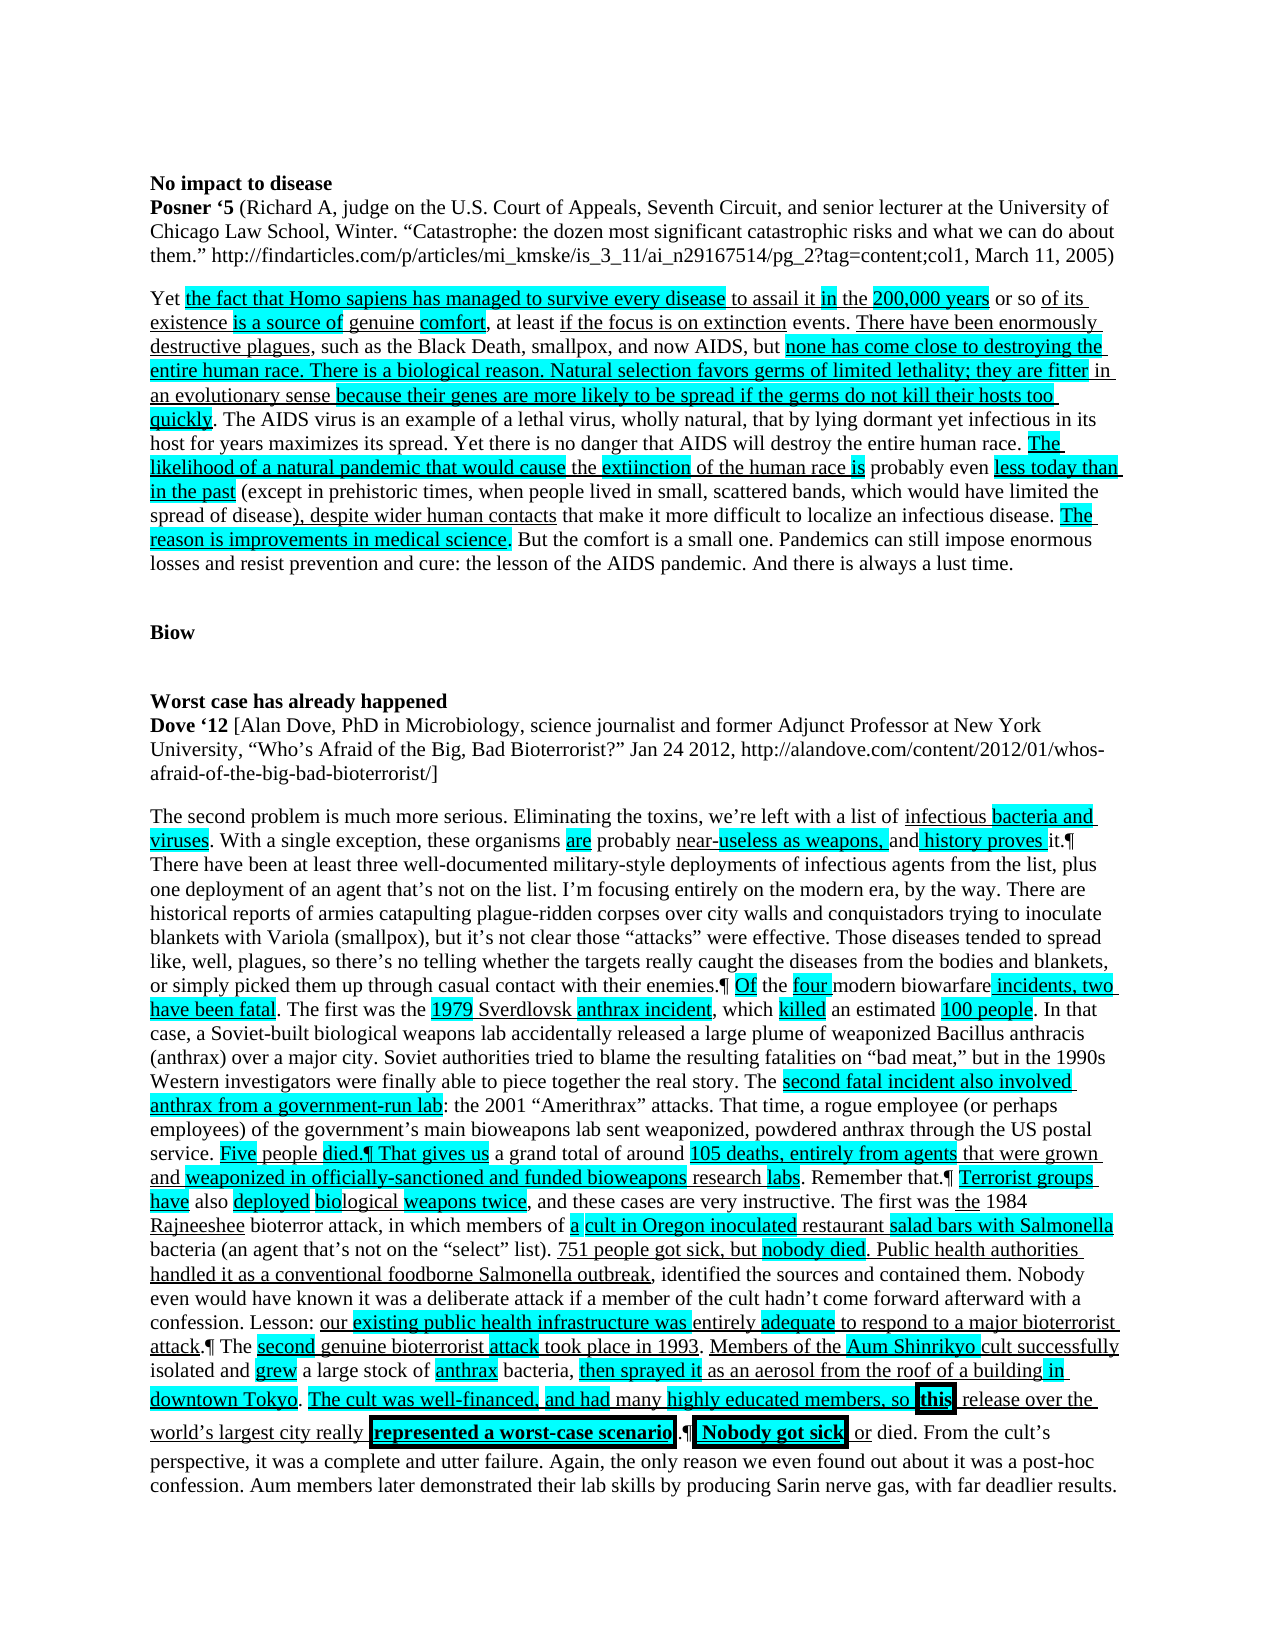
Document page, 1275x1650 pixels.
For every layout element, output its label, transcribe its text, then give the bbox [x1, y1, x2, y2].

text Yet the fact that Homo sapiens has managed to survive every disease to assail it in the 200,000 years or so of its existence is a source of genuine comfort, at least if the focus is on extinction events. There have been enormously destructive plagues, such as the Black Death, smallpox, and now AIDS, but none has come close to destroying the entire human race. There is a biological reason. Natural selection favors germs of limited lethality; they are fitter in an evolutionary sense because their genes are more likely to be spread if the germs do not kill their hosts too quickly. The AIDS virus is an example of a lethal virus, wholly natural, that by lying dormant yet infectious in its host for years maximizes its spread. Yet there is no danger that AIDS will destroy the entire human race. The likelihood of a natural pandemic that would cause the extiinction of the human race is probably even less today than in the past (except in prehistoric times, when people lived in small, scattered bands, which would have limited the spread of disease), despite wider human contacts that make it more difficult to localize an infectious disease. The reason is improvements in medical science. But the comfort is a small one. Pandemics can still impose enormous losses and resist prevention and cure: the lesson of the AIDS pandemic. And there is always a lust time. [150, 286, 1125, 575]
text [150, 804, 1125, 1497]
subtitle Biow [150, 620, 1125, 644]
subtitle Worst case has already happened [150, 689, 1125, 713]
subtitle No impact to disease [150, 171, 1125, 195]
text Dove ‘12 [Alan Dove, PhD in Microbiology, science journalist and former Adjunct Professor at New York University, “Who’s Afraid of the Big, Bad Bioterrorist?” Jan 24 2012, http://alandove.com/content/2012/01/whos-afraid-of-the-big-bad-bioterrorist/] [150, 713, 1125, 785]
text Posner ‘5 (Richard A, judge on the U.S. Court of Appeals, Seventh Circuit, and senior lecturer at the University of Chicago Law School, Winter. “Catastrophe: the dozen most significant catastrophic risks and what we can do about them.” http://findarticles.com/p/articles/mi_kmske/is_3_11/ai_n29167514/pg_2?tag=content;col1, March 11, 2005) [150, 195, 1125, 267]
